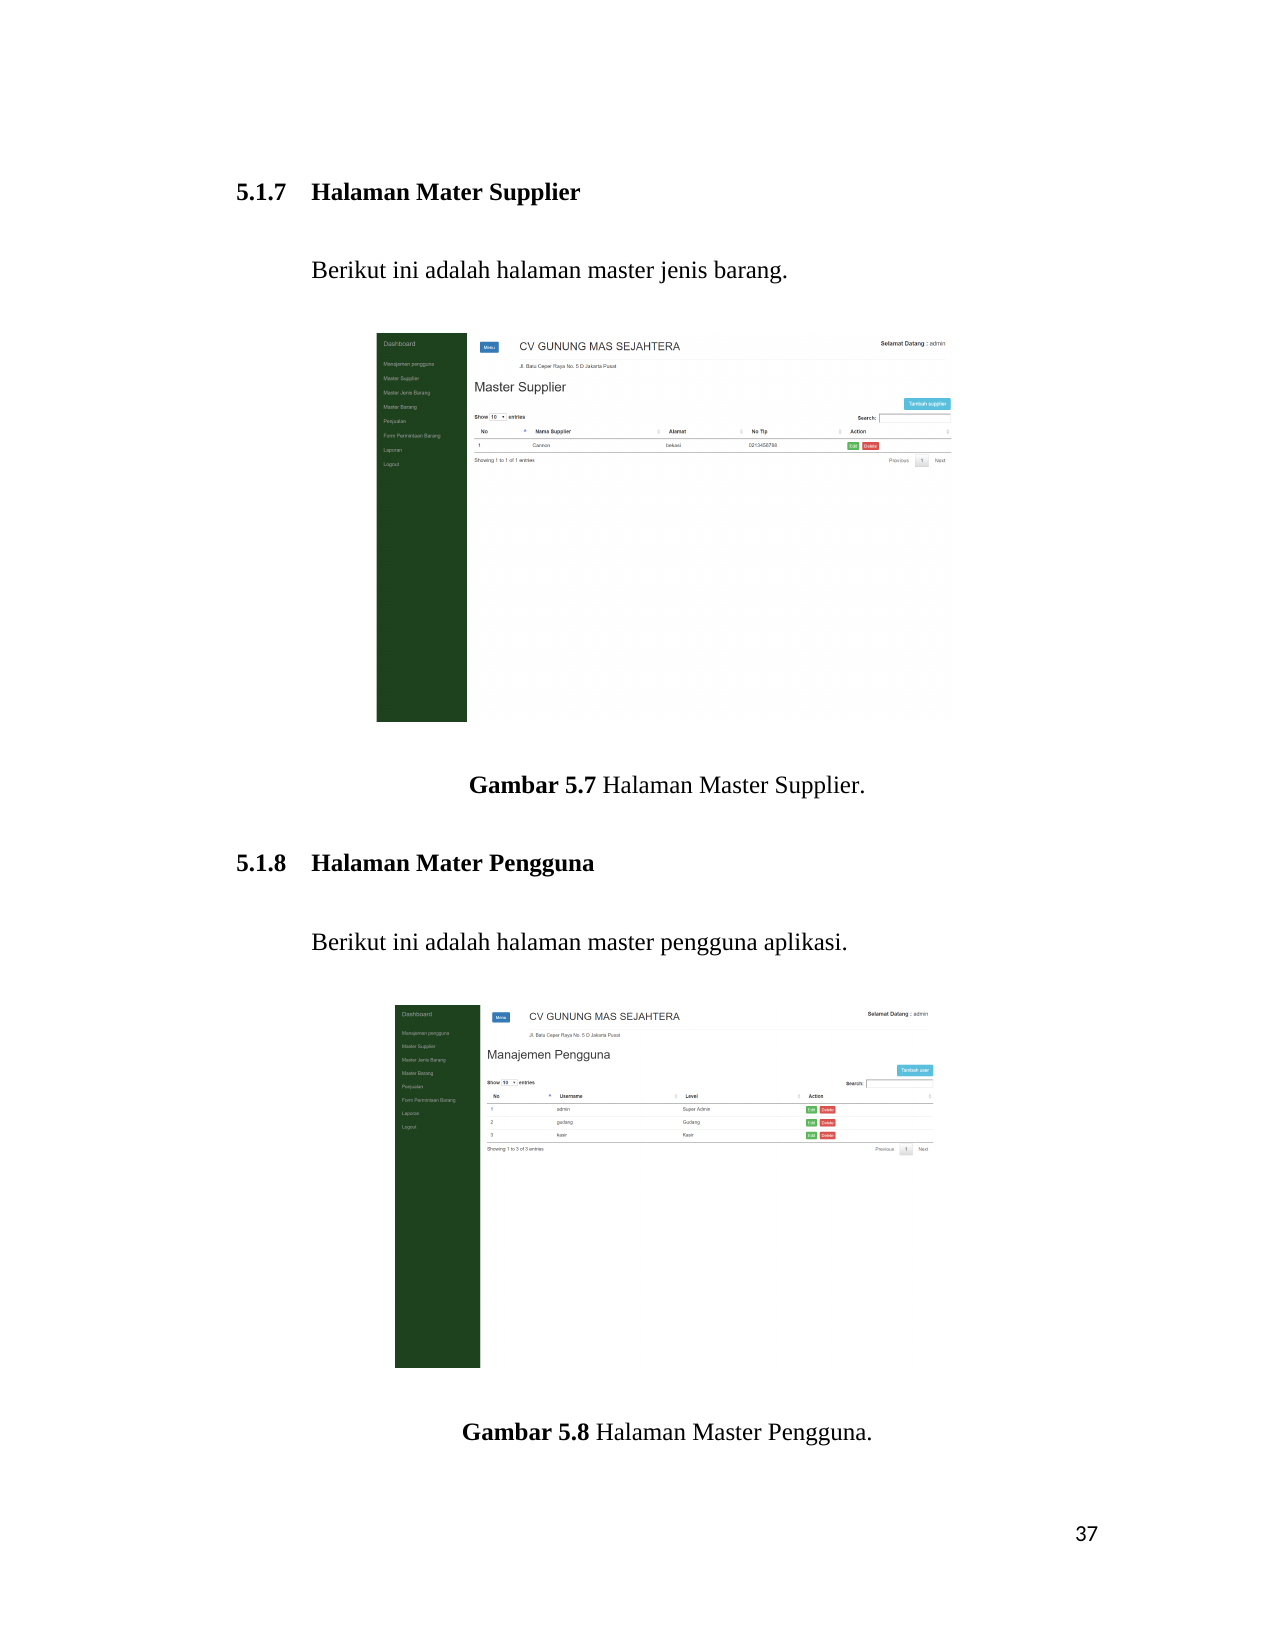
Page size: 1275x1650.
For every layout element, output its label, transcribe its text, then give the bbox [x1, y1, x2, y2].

picture [376, 333, 958, 722]
text Gambar 5.7 Halaman Master Supplier. [236, 770, 1098, 799]
picture [395, 1005, 939, 1368]
text Berikut ini adalah halaman master jenis barang. [236, 256, 1098, 284]
text 5.1.8 Halaman Mater Pengguna [236, 848, 1098, 877]
text Gambar 5.8 Halaman Master Pengguna. [236, 1417, 1098, 1445]
text 5.1.7 Halaman Mater Supplier [236, 177, 1098, 206]
text Berikut ini adalah halaman master pengguna aplikasi. [236, 927, 1098, 955]
